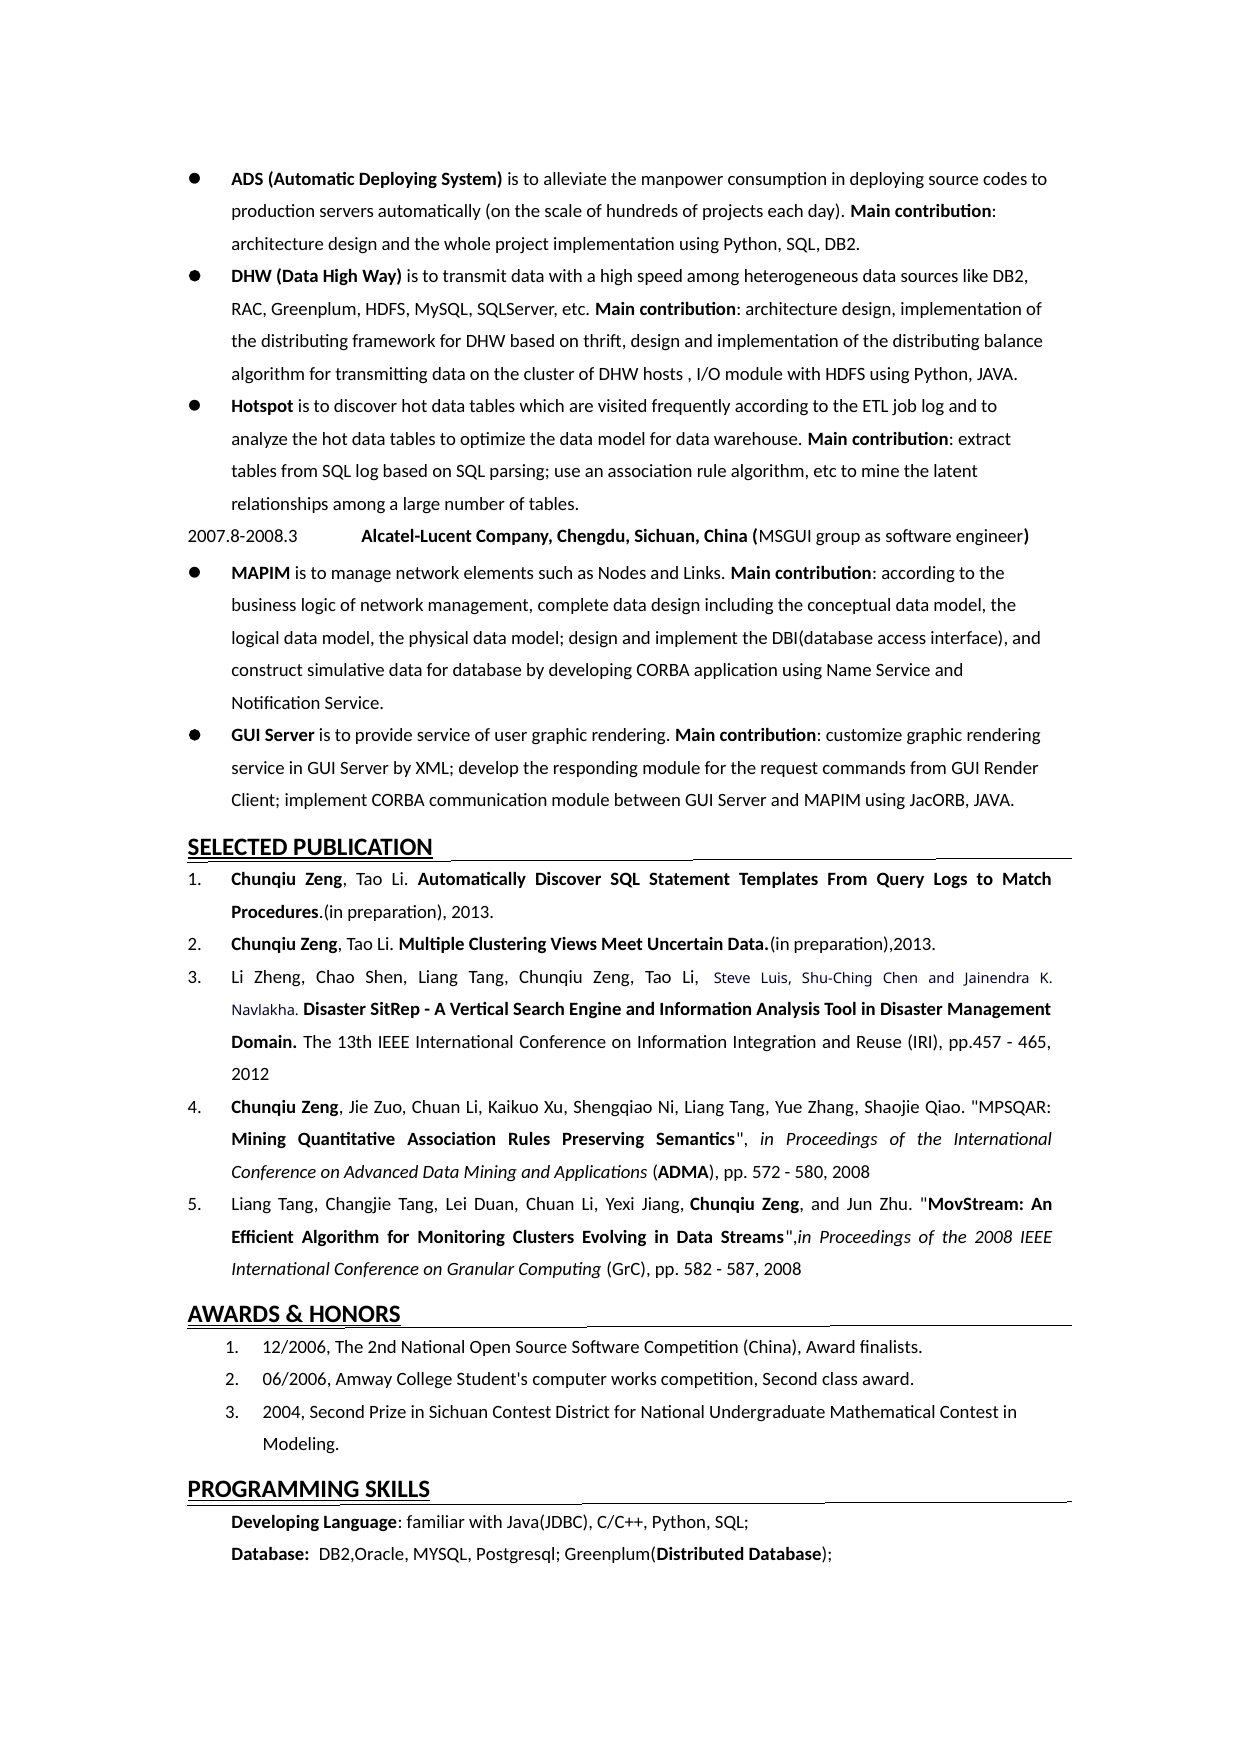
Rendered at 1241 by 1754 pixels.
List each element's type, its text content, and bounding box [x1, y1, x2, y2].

text Developing Language: familiar with Java(JDBC), C/C++, Python, SQL; [187, 1505, 1053, 1538]
text Database: DB2,Oracle, MYSQL, Postgresql; Greenplum(Distributed Database); [187, 1538, 1053, 1570]
table_cell MAPIM is to manage network elements such as Nodes and Links. Main contribution: according to the business logic of network management, complete data design including the conceptual data model, the logical data model, the physical data model; design and implement the DBI(database access interface), and construct simulative data for database by developing CORBA application using Name Service and Notification Service. GUI Server is to provide service of user graphic rendering. Main contribution: customize graphic rendering service in GUI Server by XML; develop the responding module for the request commands from GUI Render Client; implement CORBA communication module between GUI Server and MAPIM using JacORB, JAVA. [176, 556, 1064, 818]
text PROGRAMMING SKILLS [187, 1473, 1053, 1505]
table_cell ADS (Automatic Deploying System) is to alleviate the manpower consumption in deploying source codes to production servers automatically (on the scale of hundreds of projects each day). Main contribution: architecture design and the whole project implementation using Python, SQL, DB2. DHW (Data High Way) is to transmit data with a high speed among heterogeneous data sources like DB2, RAC, Greenplum, HDFS, MySQL, SQLServer, etc. Main contribution: architecture design, implementation of the distributing framework for DHW based on thrift, design and implementation of the distributing balance algorithm for transmitting data on the cluster of DHW hosts , I/O module with HDFS using Python, JAVA. Hotspot is to discover hot data tables which are visited frequently according to the ETL job log and to analyze the hot data tables to optimize the data model for data warehouse. Main contribution: extract tables from SQL log based on SQL parsing; use an association rule algorithm, etc to mine the latent relationships among a large number of tables. [176, 162, 1064, 519]
list Li Zheng, Chao Shen, Liang Tang, Chunqiu Zeng, Tao Li, Steve Luis, Shu-Ching Chen and Jainendra K. Navlakha. Disaster SitRep - A Vertical Search Engine and Information Analysis Tool in Disaster Management Domain. The 13th IEEE International Conference on Information Integration and Reuse (IRI), pp.457 - 465, 2012 [187, 960, 1053, 1090]
list Chunqiu Zeng, Tao Li. Automatically Discover SQL Statement Templates From Query Logs to Match Procedures.(in preparation), 2013. [187, 863, 1053, 928]
list Liang Tang, Changjie Tang, Lei Duan, Chuan Li, Yexi Jiang, Chunqiu Zeng, and Jun Zhu. "MovStream: An Efficient Algorithm for Monitoring Clusters Evolving in Data Streams",in Proceedings of the 2008 IEEE International Conference on Granular Computing (GrC), pp. 582 - 587, 2008 [187, 1188, 1053, 1285]
list 06/2006, Amway College Student's computer works competition, Second class award. [225, 1363, 1053, 1395]
list Chunqiu Zeng, Jie Zuo, Chuan Li, Kaikuo Xu, Shengqiao Ni, Liang Tang, Yue Zhang, Shaojie Qiao. "MPSQAR: Mining Quantitative Association Rules Preserving Semantics", in Proceedings of the International Conference on Advanced Data Mining and Applications (ADMA), pp. 572 - 580, 2008 [187, 1090, 1053, 1188]
table_cell 2007.8-2008.3 [176, 520, 350, 556]
text SELECTED PUBLICATION [187, 830, 1053, 863]
list Chunqiu Zeng, Tao Li. Multiple Clustering Views Meet Uncertain Data.(in preparation),2013. [187, 928, 1053, 960]
table_cell Alcatel-Lucent Company, Chengdu, Sichuan, China (MSGUI group as software engineer) [350, 520, 1064, 556]
list 2004, Second Prize in Sichuan Contest District for National Undergraduate Mathematical Contest in Modeling. [225, 1395, 1053, 1460]
list 12/2006, The 2nd National Open Source Software Competition (China), Award finalists. [225, 1330, 1053, 1363]
text AWARDS & HONORS [187, 1298, 1053, 1330]
